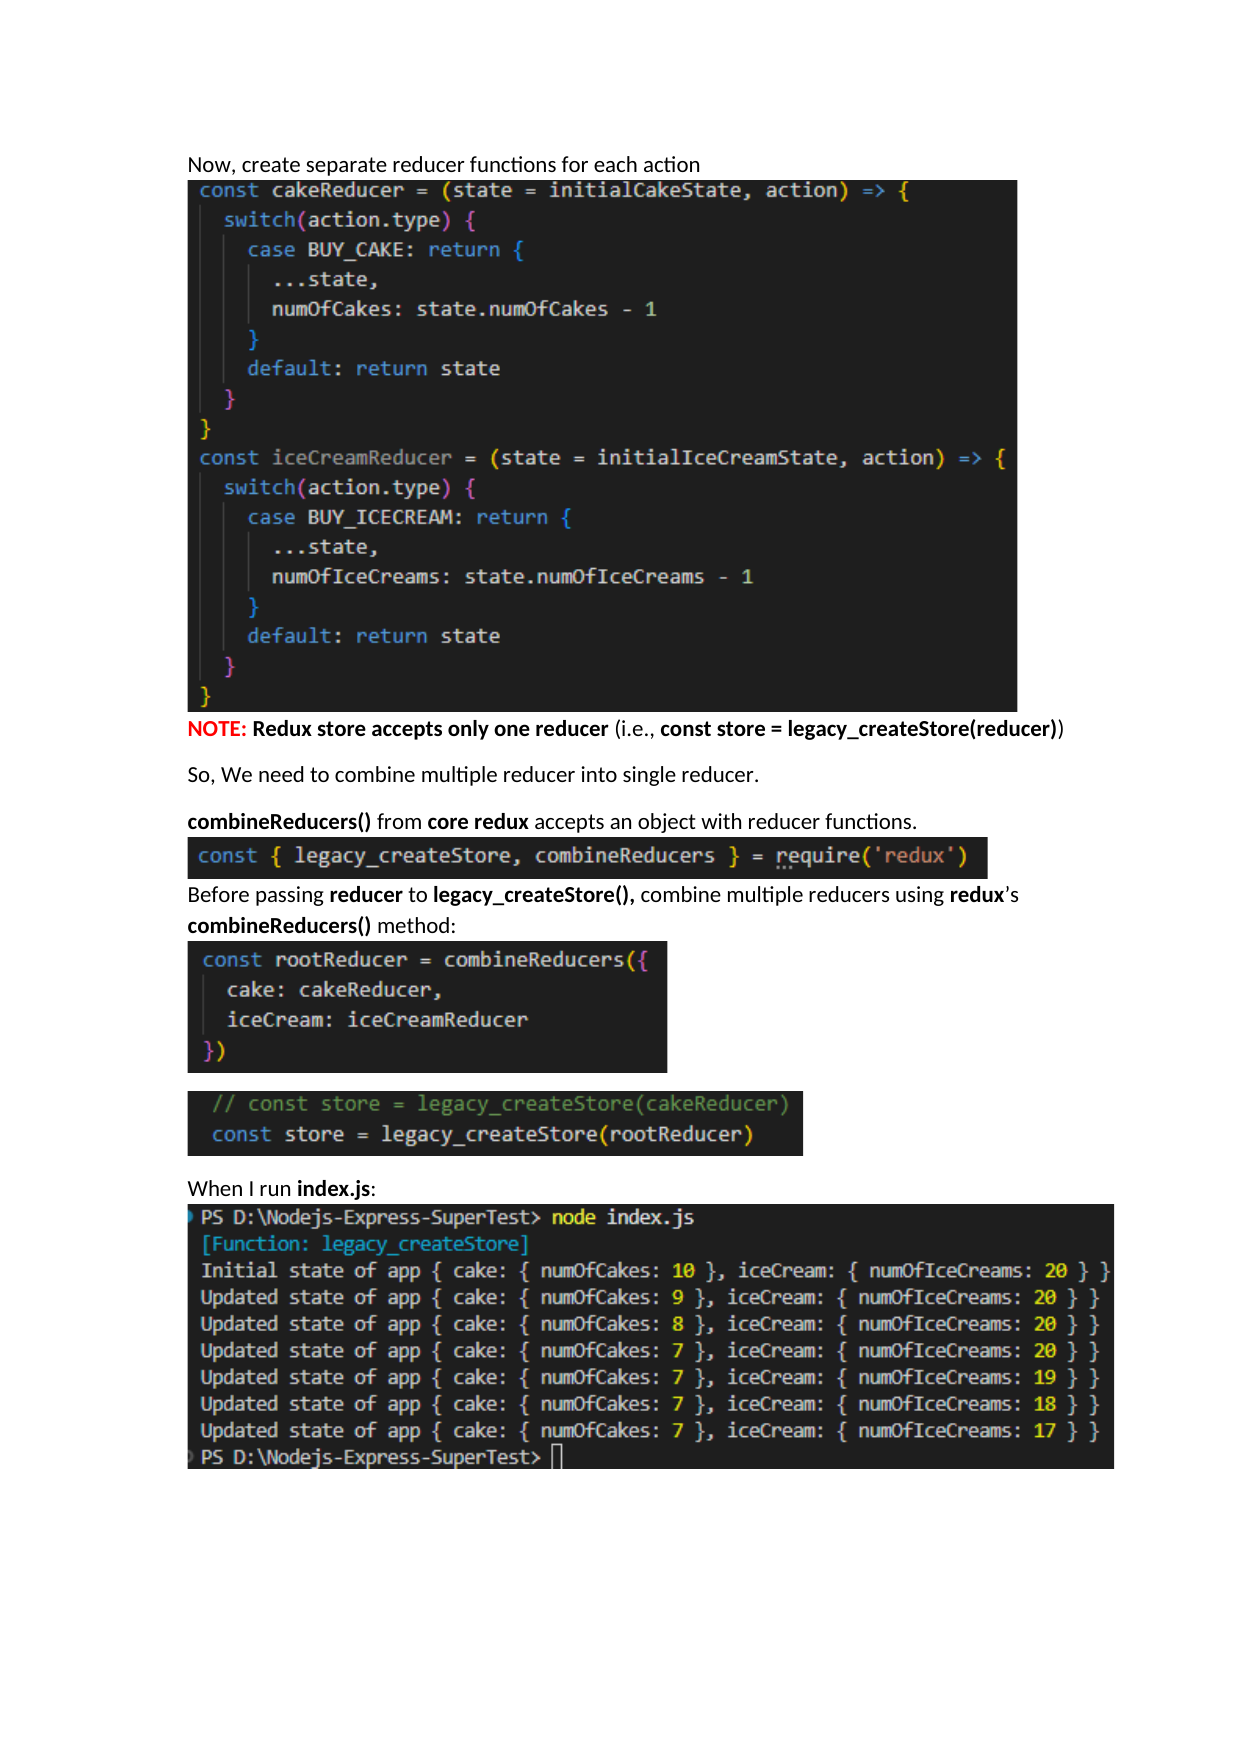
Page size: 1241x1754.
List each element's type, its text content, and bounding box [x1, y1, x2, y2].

picture [187, 1091, 804, 1156]
text So, We need to combine multiple reducer into single reducer. [187, 761, 1090, 789]
picture [187, 180, 1018, 712]
picture [187, 837, 988, 879]
picture [187, 1204, 1115, 1469]
picture [187, 941, 668, 1073]
text When I run index.js: [187, 1174, 1090, 1204]
